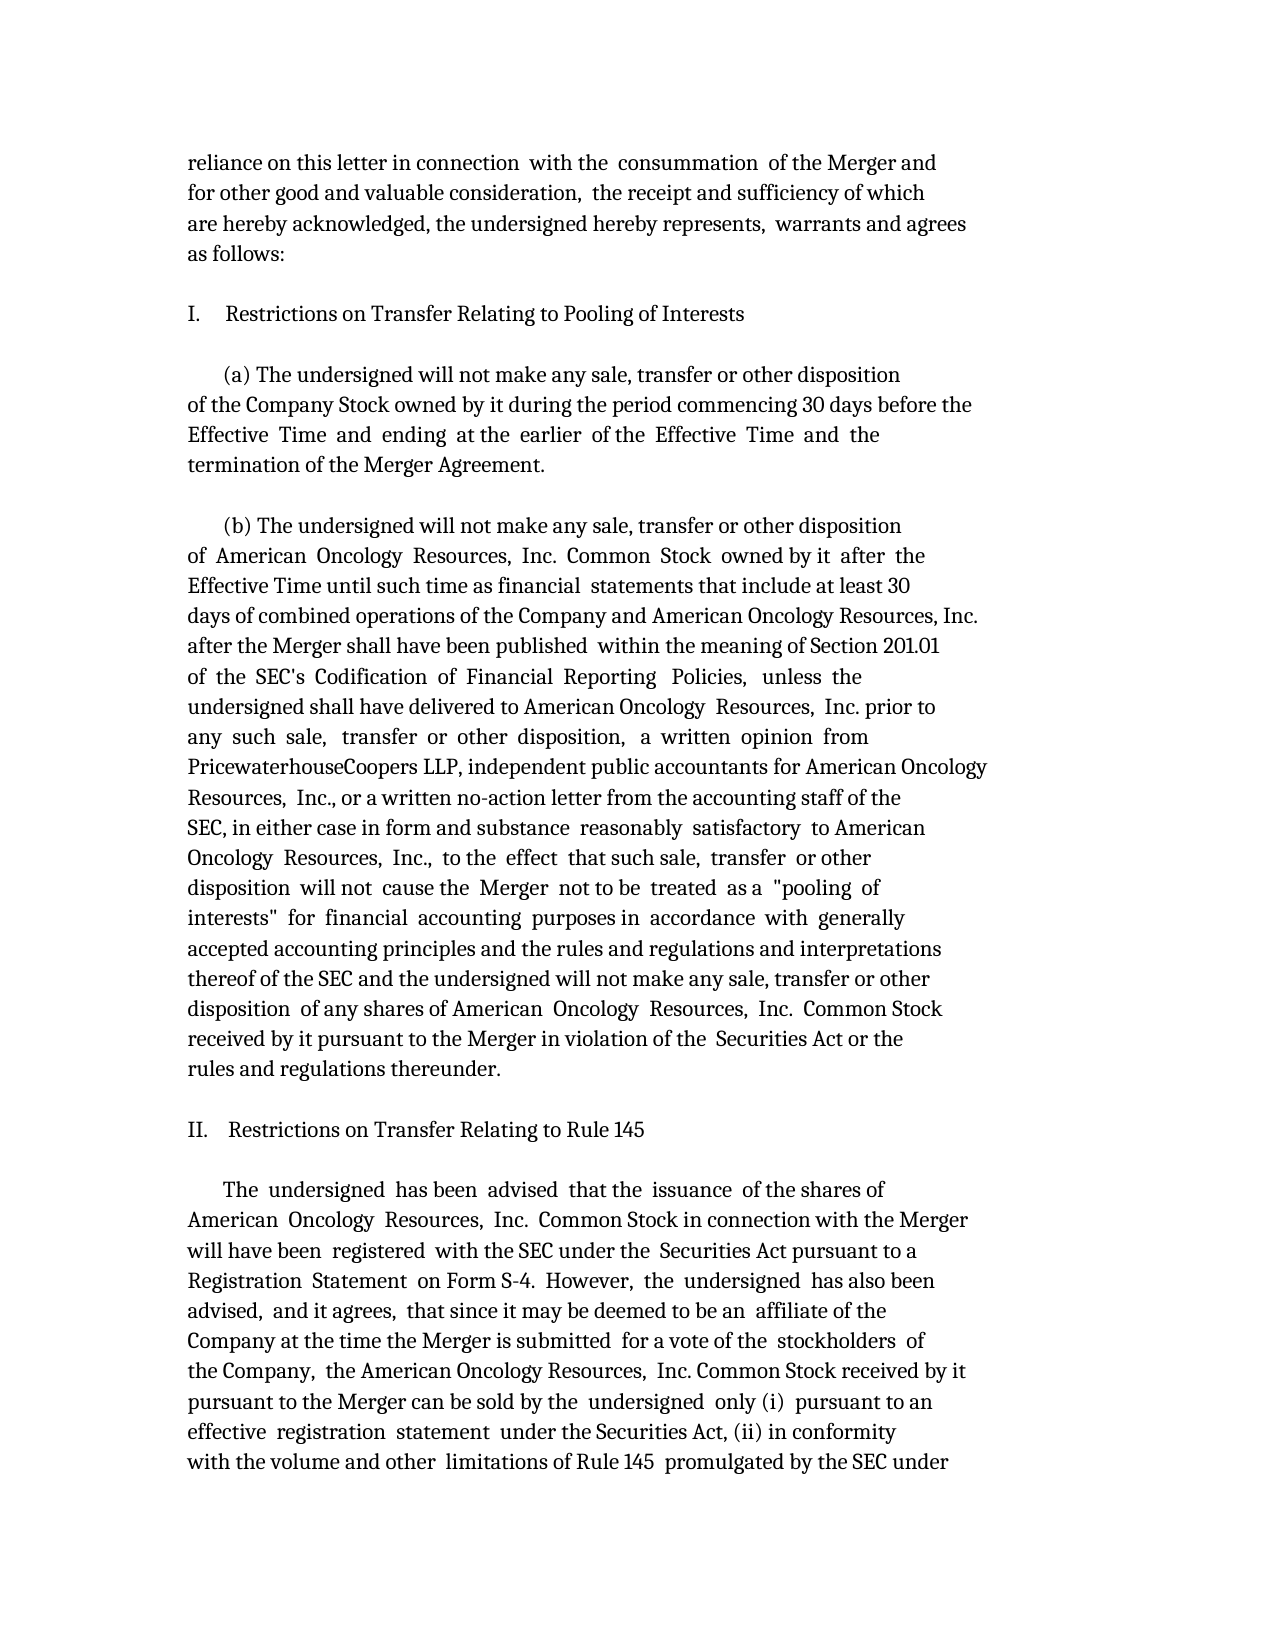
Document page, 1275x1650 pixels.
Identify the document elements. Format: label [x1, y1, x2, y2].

text [187, 150, 1087, 1475]
